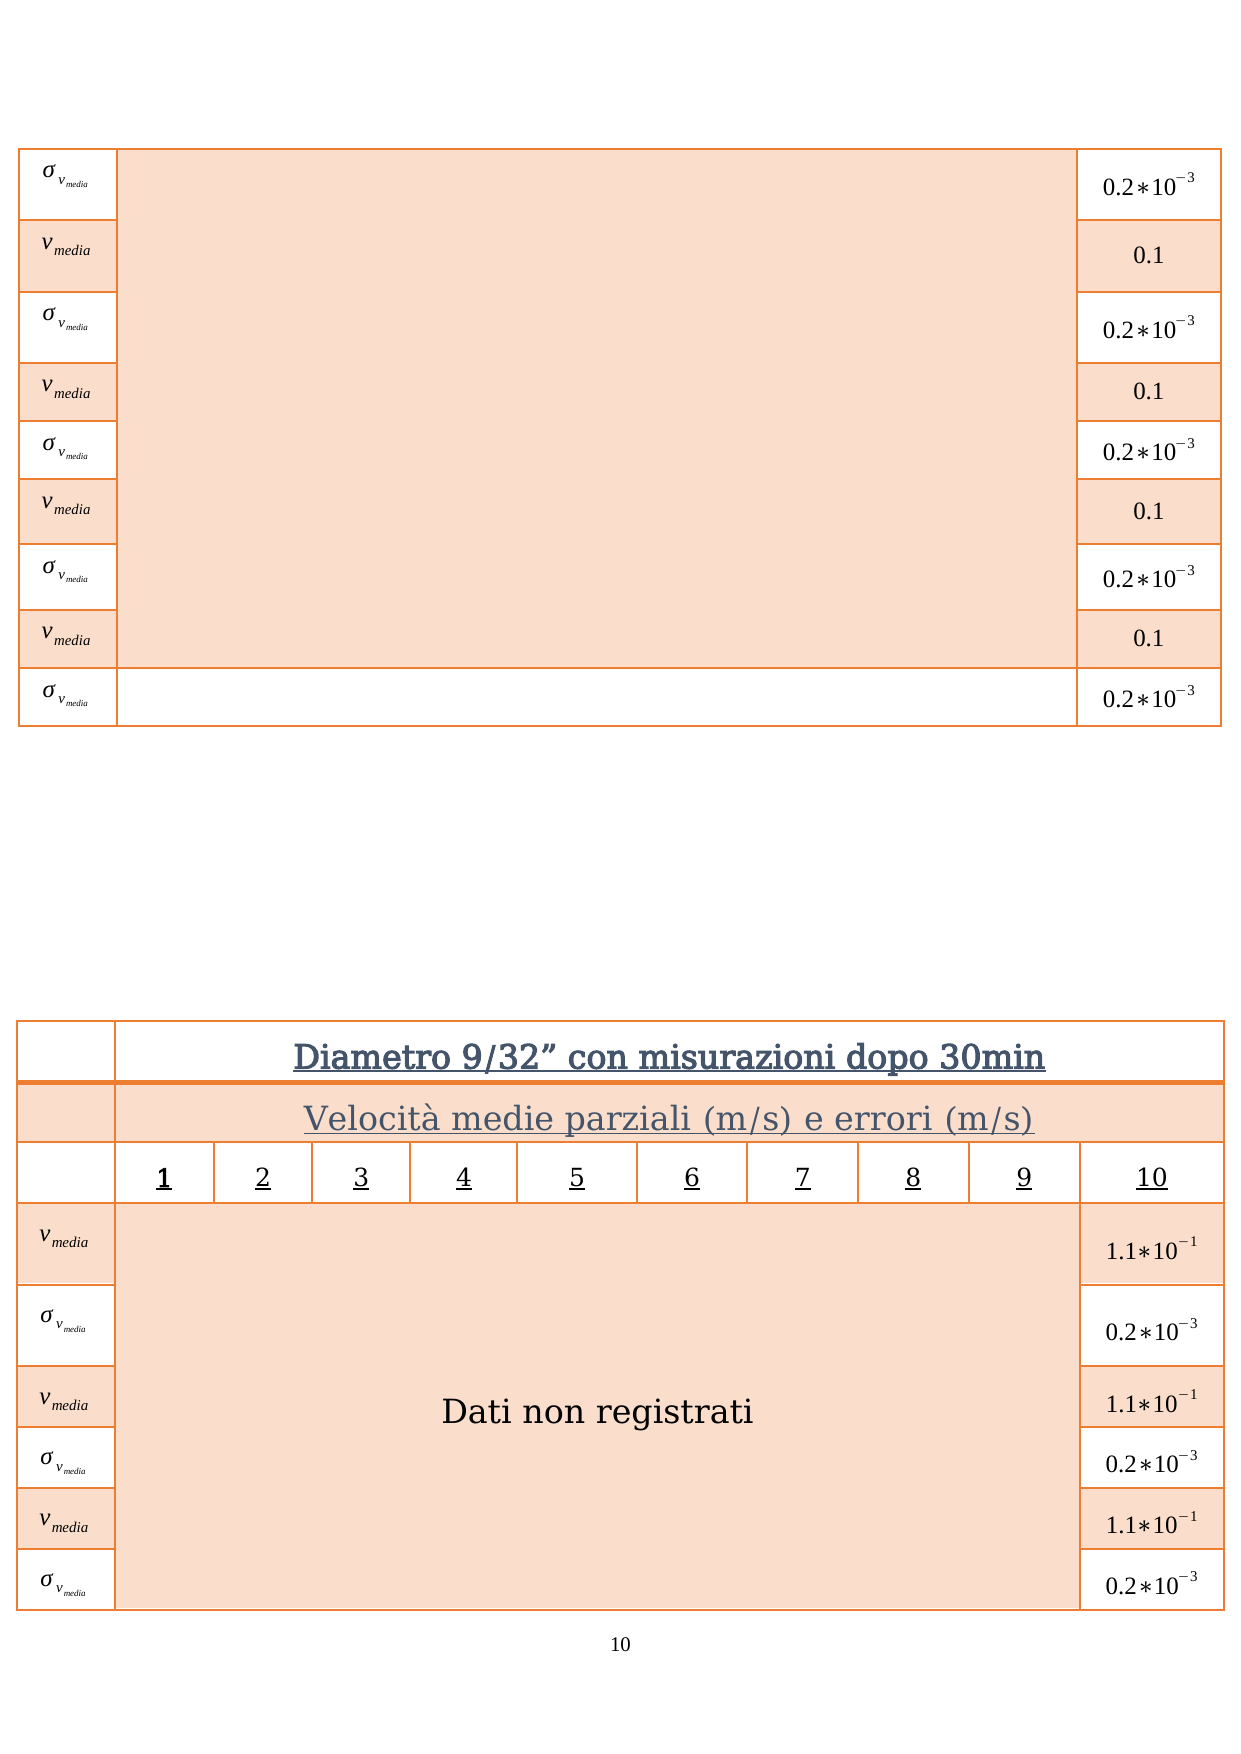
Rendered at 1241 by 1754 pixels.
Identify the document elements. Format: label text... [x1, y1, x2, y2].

table_cell [20, 364, 116, 420]
table_cell [118, 669, 1076, 725]
table_cell [1078, 545, 1220, 609]
table_cell [18, 1143, 114, 1202]
table_cell [1078, 364, 1220, 420]
table_cell [20, 422, 116, 478]
table_cell [20, 293, 116, 362]
table_cell 2 [215, 1143, 311, 1202]
table_cell [20, 150, 116, 219]
table_cell 7 [748, 1143, 857, 1202]
table_cell 10 [1081, 1143, 1223, 1202]
table_cell [1078, 221, 1220, 291]
table_cell [1078, 480, 1220, 543]
table_cell [1078, 669, 1220, 725]
table_cell 4 [411, 1143, 516, 1202]
table_cell [18, 1286, 114, 1365]
table_cell [1078, 422, 1220, 478]
table_cell 1 [116, 1143, 213, 1202]
table_cell [18, 1550, 114, 1608]
table_cell [18, 1204, 114, 1283]
table_cell [1078, 150, 1220, 219]
table_cell [1081, 1428, 1223, 1487]
table_cell [18, 1085, 114, 1141]
table_cell [1081, 1550, 1223, 1608]
table_cell 3 [313, 1143, 409, 1202]
table_cell [1081, 1204, 1223, 1283]
table_cell [1081, 1367, 1223, 1426]
table_cell [18, 1428, 114, 1487]
table_cell Dati non registrati [116, 1204, 1079, 1608]
table_header [18, 1022, 114, 1080]
table_cell 5 [518, 1143, 636, 1202]
table_cell [20, 669, 116, 725]
table_cell Velocità medie parziali (m/s) e errori (m/s) [116, 1085, 1223, 1141]
table_header Diametro 9/32” con misurazioni dopo 30min [116, 1022, 1223, 1080]
table_cell [1081, 1489, 1223, 1548]
table_cell [20, 221, 116, 291]
table_cell [1081, 1286, 1223, 1365]
table_cell [18, 1367, 114, 1426]
table_cell 9 [970, 1143, 1079, 1202]
table_cell [20, 611, 116, 667]
table_cell [1078, 293, 1220, 362]
table_cell [18, 1489, 114, 1548]
table_cell [20, 545, 116, 609]
table_cell [1078, 611, 1220, 667]
table_cell [20, 480, 116, 543]
table_cell 8 [859, 1143, 968, 1202]
table_cell 6 [638, 1143, 746, 1202]
